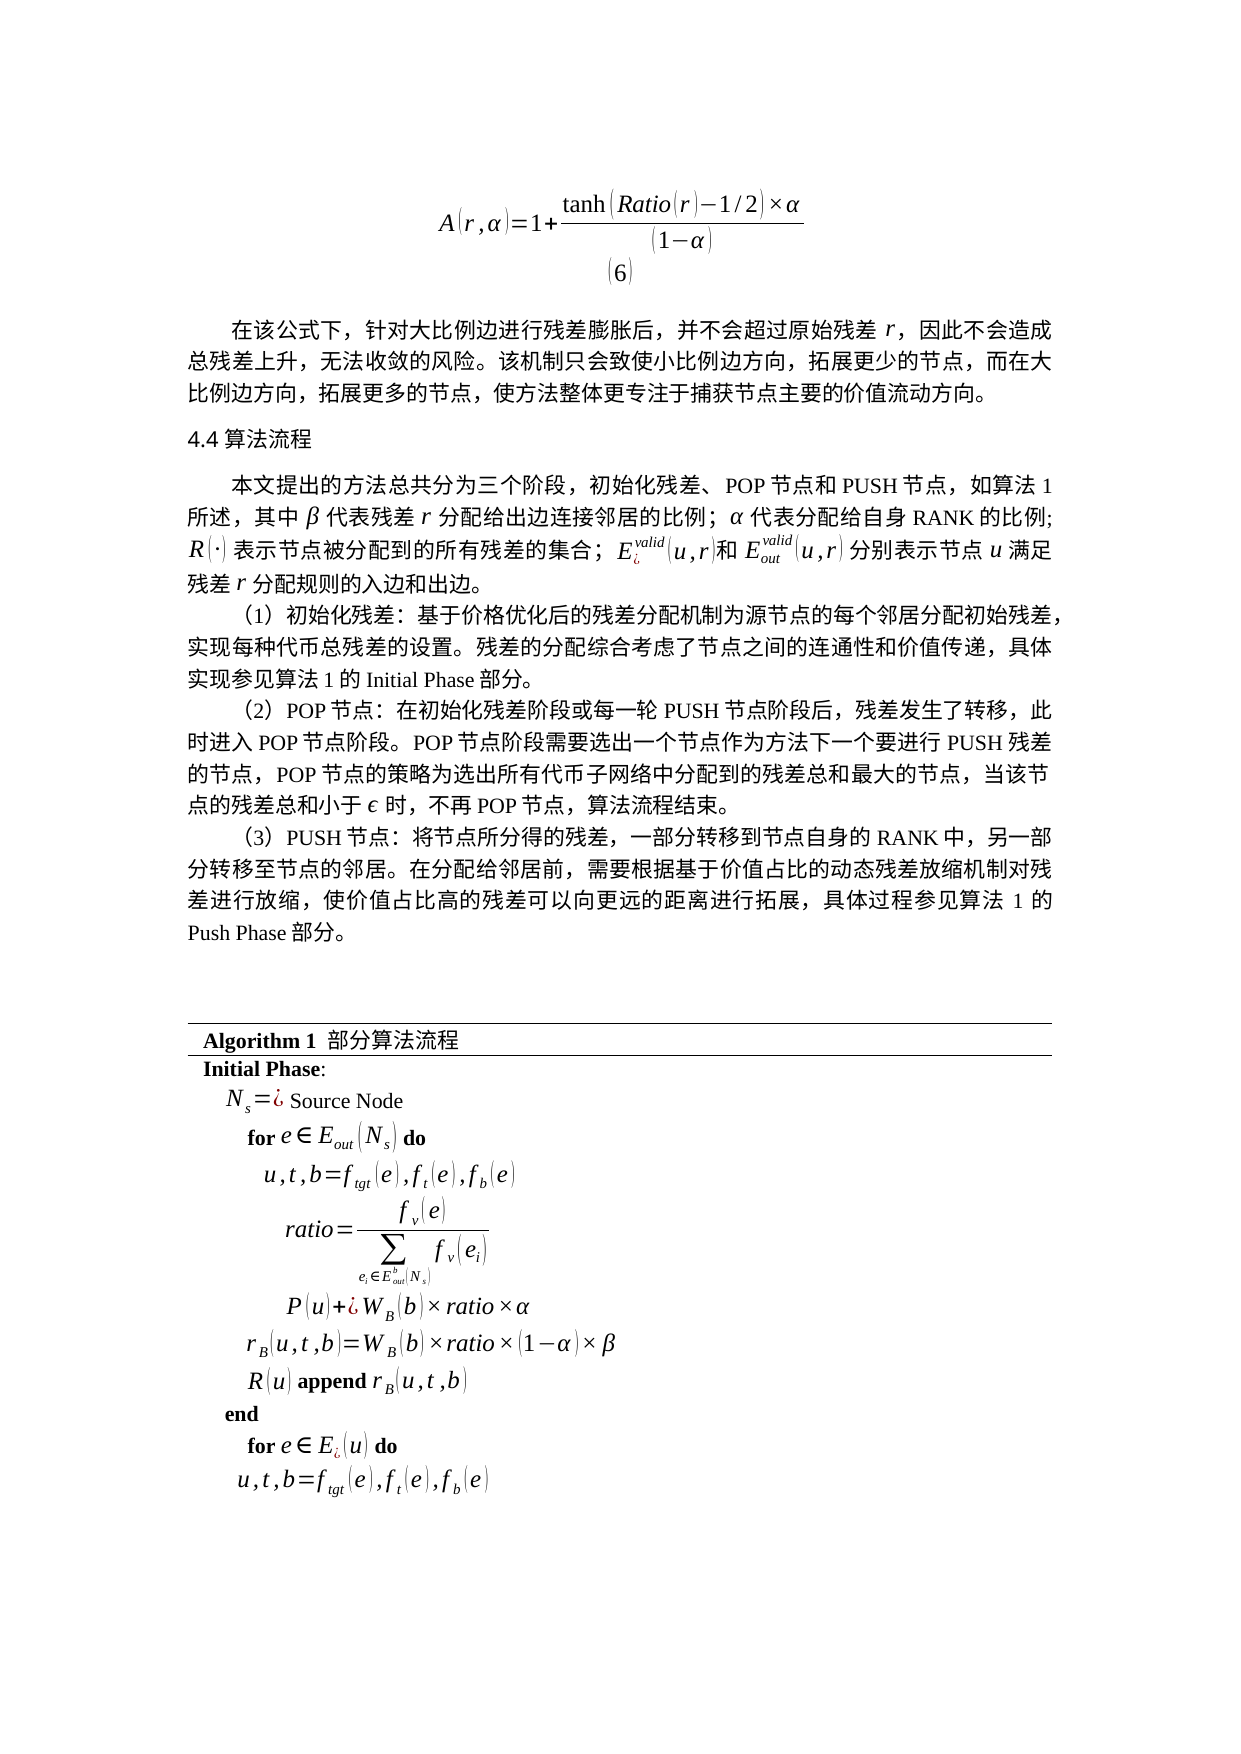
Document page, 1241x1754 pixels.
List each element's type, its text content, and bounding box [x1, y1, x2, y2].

text （2）POP节点：在初始化残差阶段或每一轮PUSH节点阶段后，残差发生了转移，此时进入POP节点阶段。POP节点阶段需要选出一个节点作为方法下一个要进行PUSH 残差的节点，POP节点的策略为选出所有代币子网络中分配到的残差总和最大的节点，当该节点的残差总和小于 时，不再POP节点，算法流程结束。 [187, 693, 1053, 820]
text （3）PUSH节点：将节点所分得的残差，一部分转移到节点自身的RANK中，另一部分转移至节点的邻居。在分配给邻居前，需要根据基于价值占比的动态残差放缩机制对残差进行放缩，使价值占比高的残差可以向更远的距离进行拓展，具体过程参见算法1 的Push Phase部分。 [187, 820, 1053, 947]
text （1）初始化残差：基于价格优化后的残差分配机制为源节点的每个邻居分配初始残差，实现每种代币总残差的设置。残差的分配综合考虑了节点之间的连通性和价值传递，具体实现参见算法1 的Initial Phase部分。 [187, 598, 1053, 693]
text 本文提出的方法总共分为三个阶段，初始化残差、POP节点和PUSH节点，如算法1所述，其中 代表残差 分配给出边连接邻居的比例； 代表分配给自身RANK的比例; 表示节点被分配到的所有残差的集合；和 分别表示节点 满足残差 分配规则的入边和出边。 [187, 468, 1053, 598]
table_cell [188, 1056, 1052, 1501]
table_header Algorithm 1 部分算法流程 [188, 1024, 1052, 1055]
subtitle 4.4 算法流程 [187, 422, 1053, 454]
text 在该公式下，针对大比例边进行残差膨胀后，并不会超过原始残差 ，因此不会造成总残差上升，无法收敛的风险。该机制只会致使小比例边方向，拓展更少的节点，而在大比例边方向，拓展更多的节点，使方法整体更专注于捕获节点主要的价值流动方向。 [187, 313, 1053, 408]
